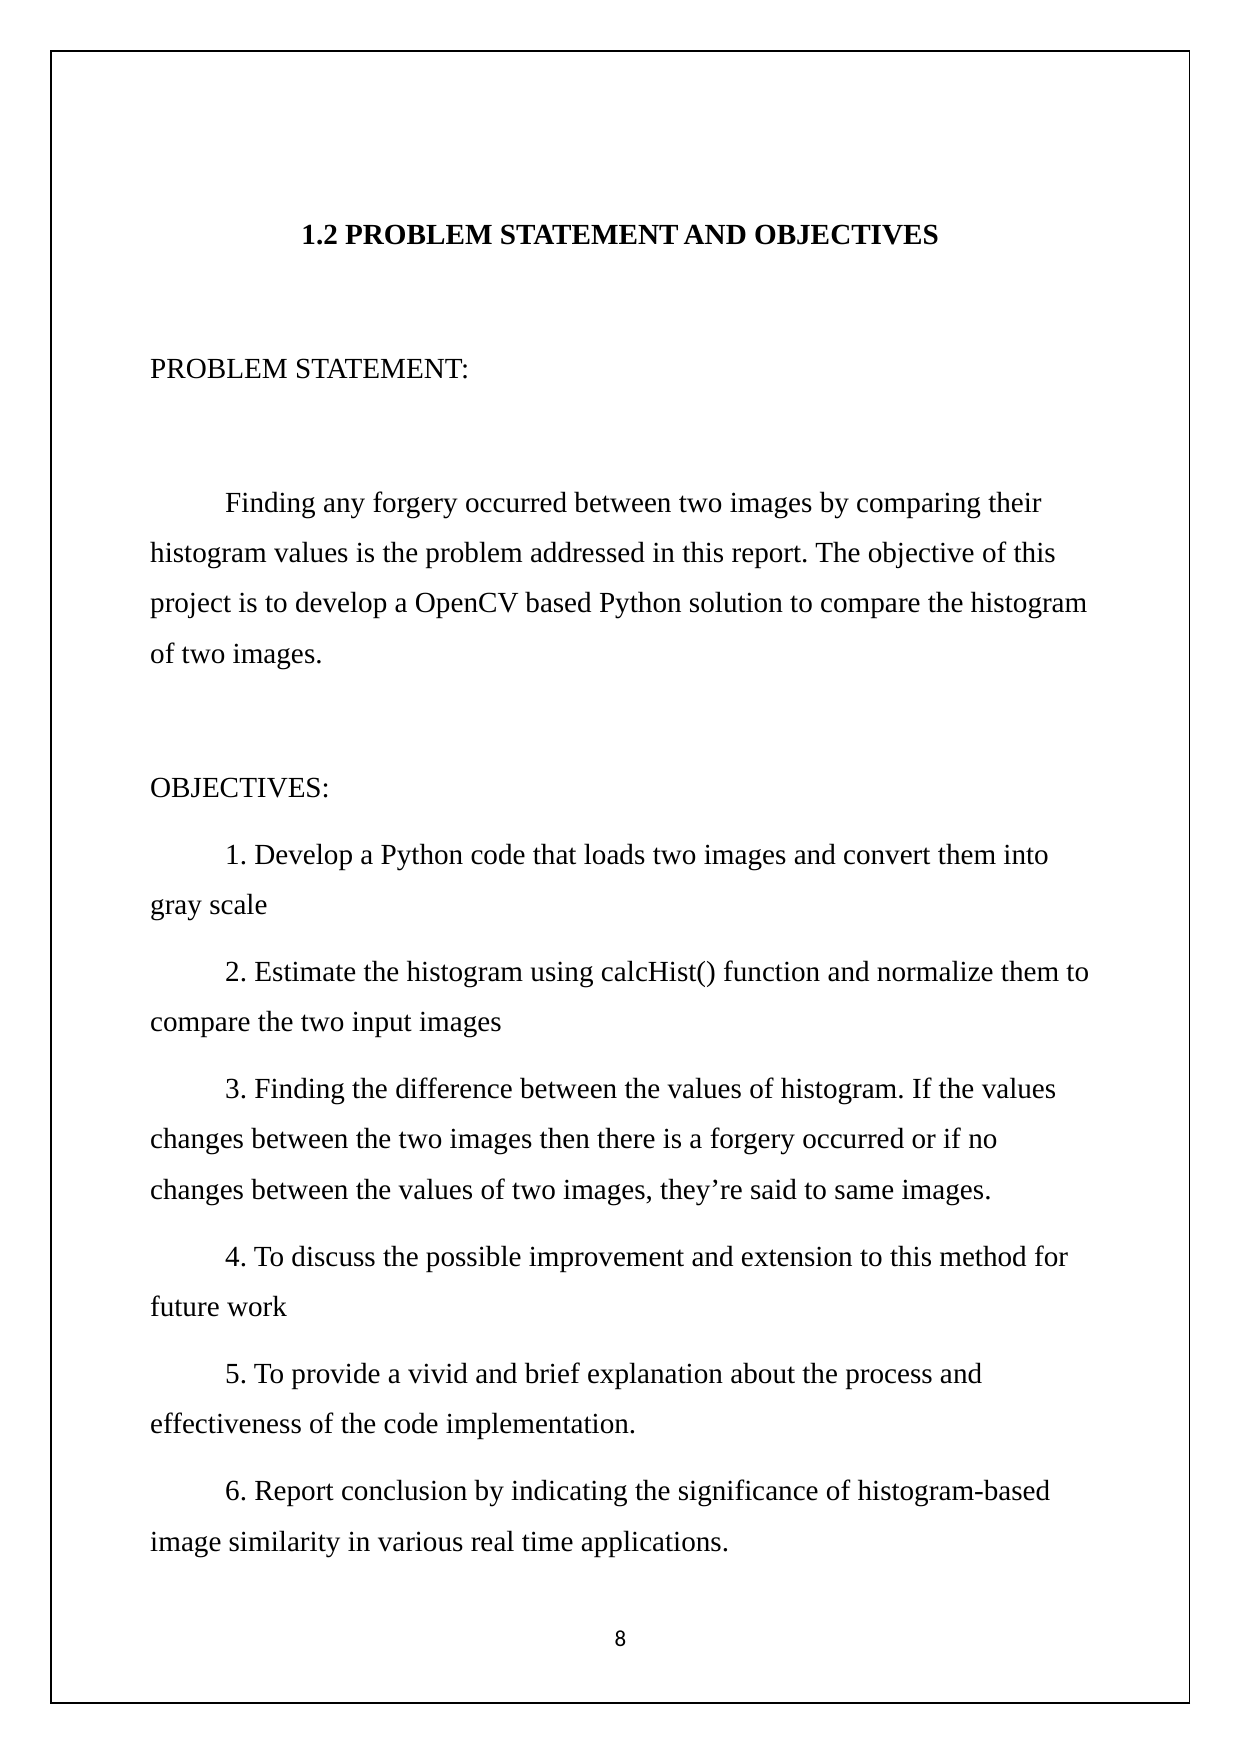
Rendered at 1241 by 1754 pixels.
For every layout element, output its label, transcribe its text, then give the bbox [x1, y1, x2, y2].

text OBJECTIVES: [150, 770, 1090, 803]
text 1.2 PROBLEM STATEMENT AND OBJECTIVES [150, 217, 1090, 251]
text 2. Estimate the histogram using calcHist() function and normalize them to compare the two input images [150, 954, 1090, 1038]
text 6. Report conclusion by indicating the significance of histogram-based image similarity in various real time applications. [150, 1473, 1090, 1557]
text 4. To discuss the possible improvement and extension to this method for future work [150, 1239, 1090, 1323]
text 3. Finding the difference between the values of histogram. If the values changes between the two images then there is a forgery occurred or if no changes between the values of two images, they’re said to same images. [150, 1071, 1090, 1206]
text PROBLEM STATEMENT: [150, 351, 1090, 384]
text Finding any forgery occurred between two images by comparing their histogram values is the problem addressed in this report. The objective of this project is to develop a OpenCV based Python solution to compare the histogram of two images. [150, 485, 1090, 669]
text 1. Develop a Python code that loads two images and convert them into gray scale [150, 837, 1090, 921]
text 5. To provide a vivid and brief explanation about the process and effectiveness of the code implementation. [150, 1356, 1090, 1440]
